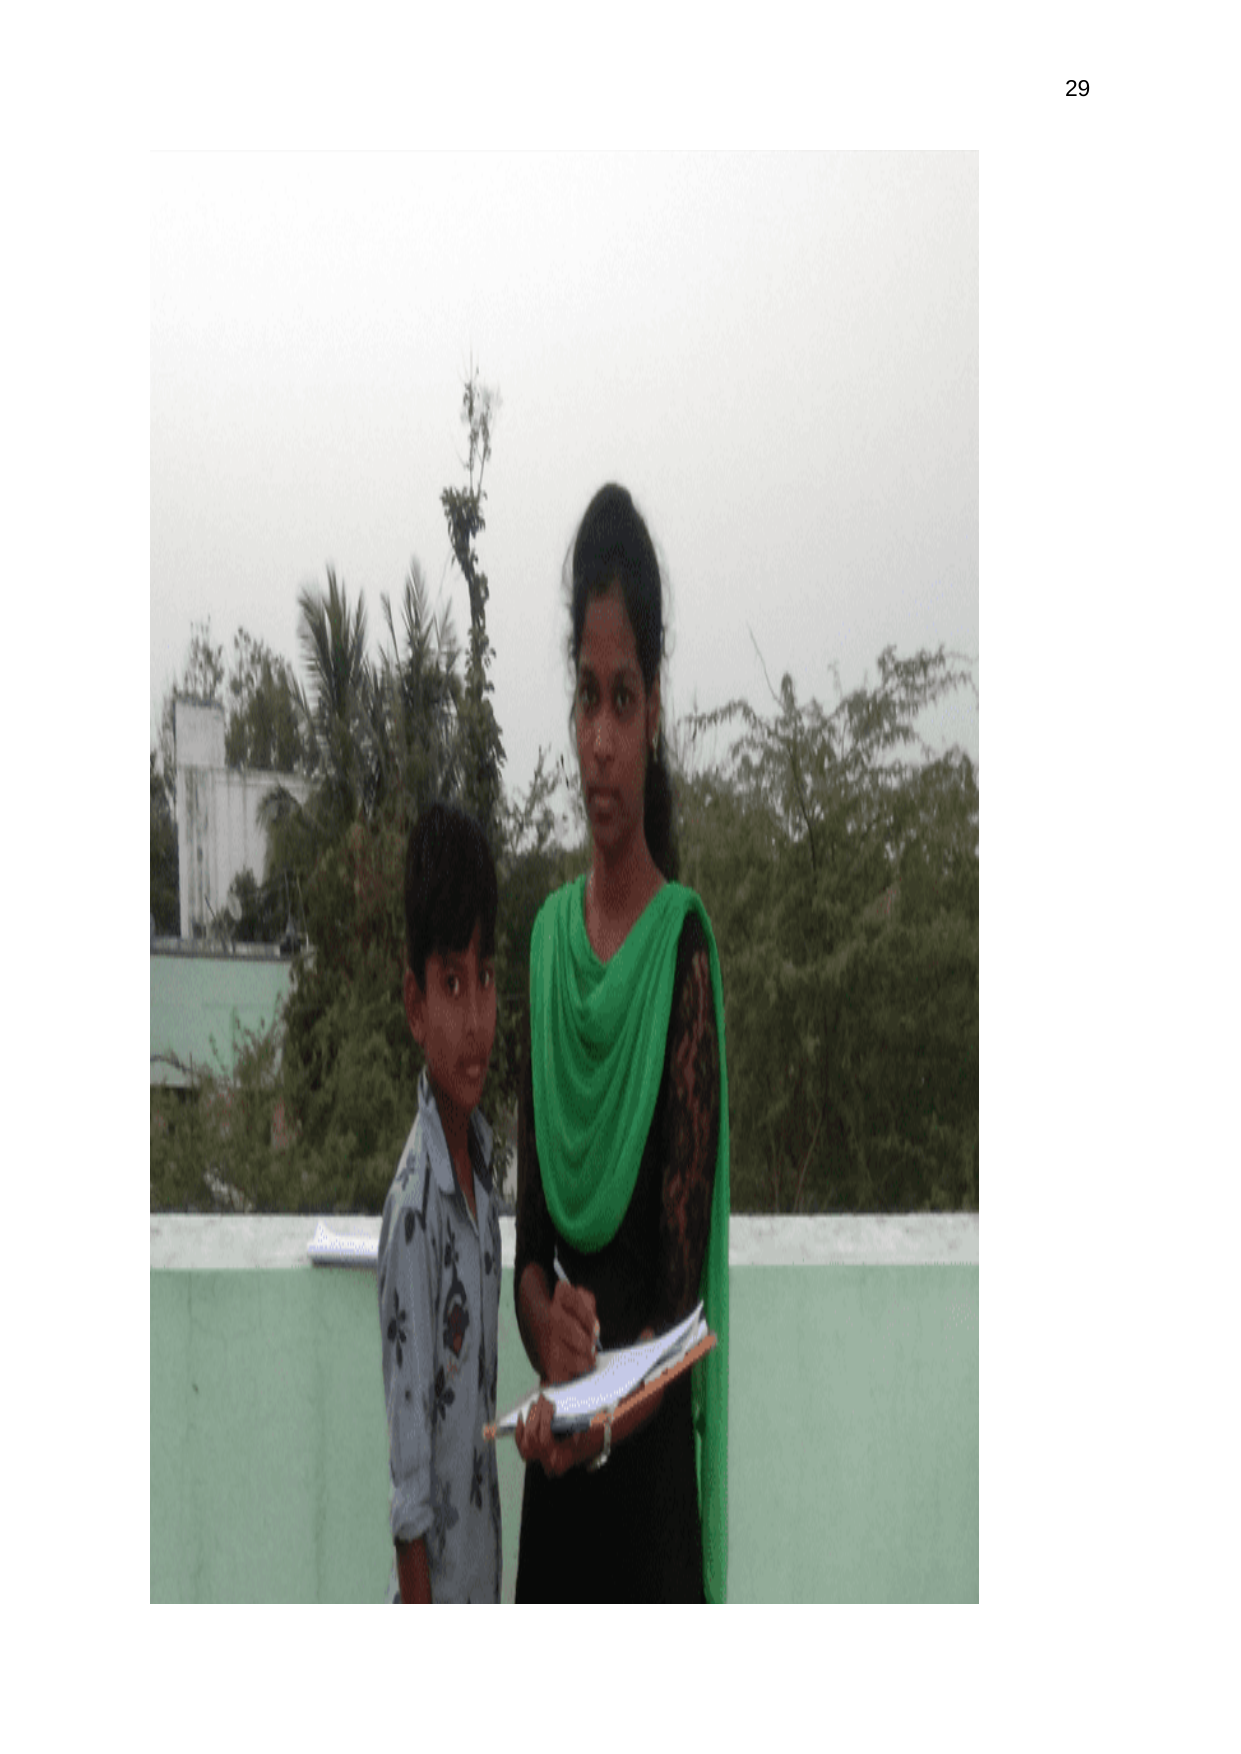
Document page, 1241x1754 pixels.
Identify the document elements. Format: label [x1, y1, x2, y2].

picture [150, 150, 979, 1604]
